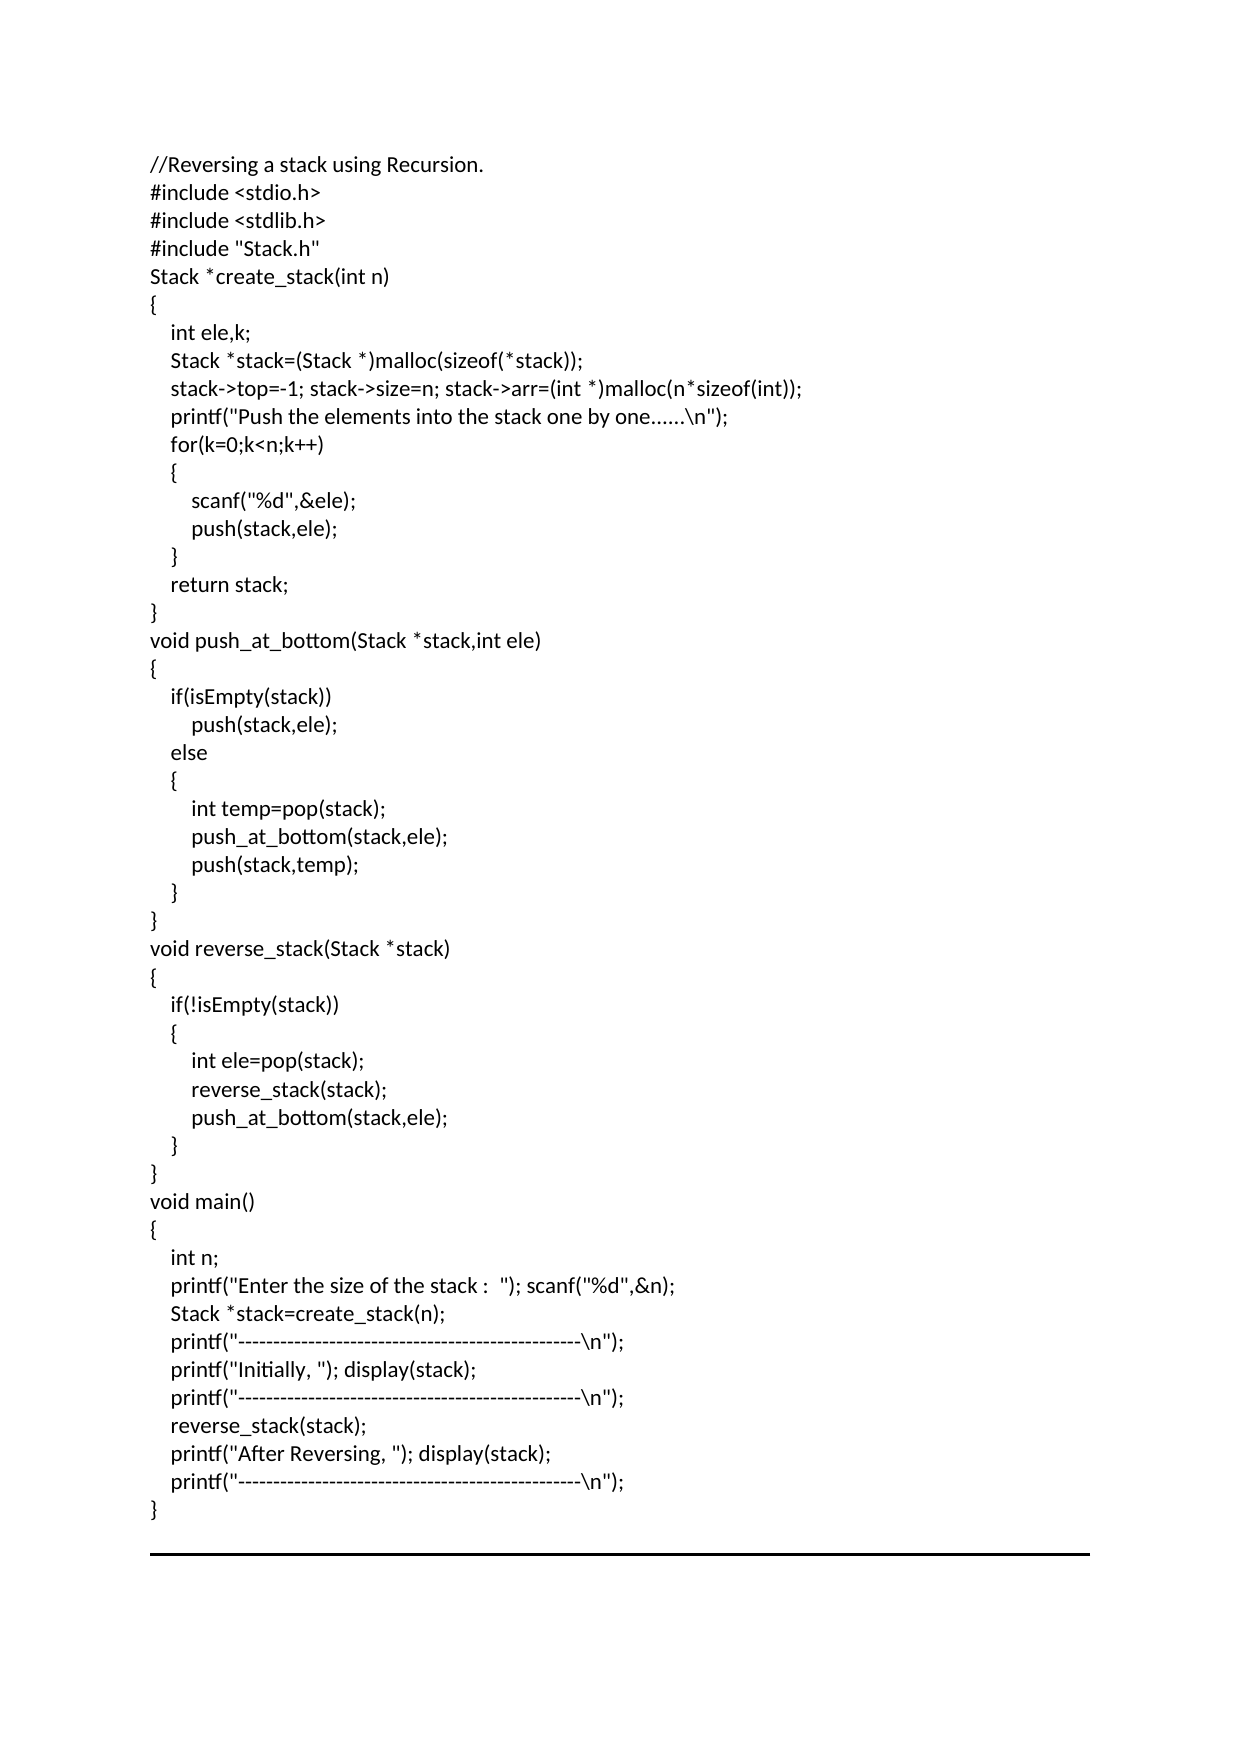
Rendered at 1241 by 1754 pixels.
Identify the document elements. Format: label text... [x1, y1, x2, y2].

text push(stack,ele); [150, 710, 1090, 738]
text push_at_bottom(stack,ele); [150, 822, 1090, 851]
text int n; [150, 1243, 1090, 1271]
text Stack *create_stack(int n) [150, 262, 1090, 290]
text int ele=pop(stack); [150, 1047, 1090, 1075]
text } [150, 907, 1090, 934]
text #include <stdlib.h> [150, 206, 1090, 234]
text { [150, 1215, 1090, 1243]
text } [150, 1131, 1090, 1159]
text push(stack,temp); [150, 851, 1090, 878]
text printf("-------------------------------------------------\n"); [150, 1467, 1090, 1495]
text { [150, 654, 1090, 682]
text #include "Stack.h" [150, 234, 1090, 262]
text { [150, 963, 1090, 991]
text } [150, 542, 1090, 570]
text } [150, 1495, 1090, 1523]
text scanf("%d",&ele); [150, 486, 1090, 514]
text { [150, 1019, 1090, 1047]
text return stack; [150, 570, 1090, 598]
text push(stack,ele); [150, 514, 1090, 542]
text for(k=0;k<n;k++) [150, 430, 1090, 458]
text } [150, 1159, 1090, 1187]
text printf("-------------------------------------------------\n"); [150, 1327, 1090, 1355]
text Stack *stack=(Stack *)malloc(sizeof(*stack)); [150, 346, 1090, 374]
text int temp=pop(stack); [150, 794, 1090, 822]
text { [150, 290, 1090, 318]
text stack->top=-1; stack->size=n; stack->arr=(int *)malloc(n*sizeof(int)); [150, 374, 1090, 402]
text } [150, 878, 1090, 907]
text reverse_stack(stack); [150, 1411, 1090, 1439]
text void main() [150, 1187, 1090, 1215]
text printf("-------------------------------------------------\n"); [150, 1383, 1090, 1411]
text push_at_bottom(stack,ele); [150, 1103, 1090, 1131]
text { [150, 766, 1090, 794]
text if(!isEmpty(stack)) [150, 991, 1090, 1019]
text if(isEmpty(stack)) [150, 682, 1090, 710]
text { [150, 458, 1090, 486]
text void push_at_bottom(Stack *stack,int ele) [150, 626, 1090, 654]
text else [150, 738, 1090, 766]
text //Reversing a stack using Recursion. [150, 150, 1090, 178]
text printf("Push the elements into the stack one by one......\n"); [150, 402, 1090, 430]
text #include <stdio.h> [150, 178, 1090, 206]
text Stack *stack=create_stack(n); [150, 1299, 1090, 1327]
text int ele,k; [150, 318, 1090, 346]
text printf("After Reversing, "); display(stack); [150, 1439, 1090, 1467]
text void reverse_stack(Stack *stack) [150, 934, 1090, 963]
text printf("Initially, "); display(stack); [150, 1355, 1090, 1383]
text } [150, 598, 1090, 626]
text printf("Enter the size of the stack : "); scanf("%d",&n); [150, 1271, 1090, 1299]
text reverse_stack(stack); [150, 1075, 1090, 1103]
